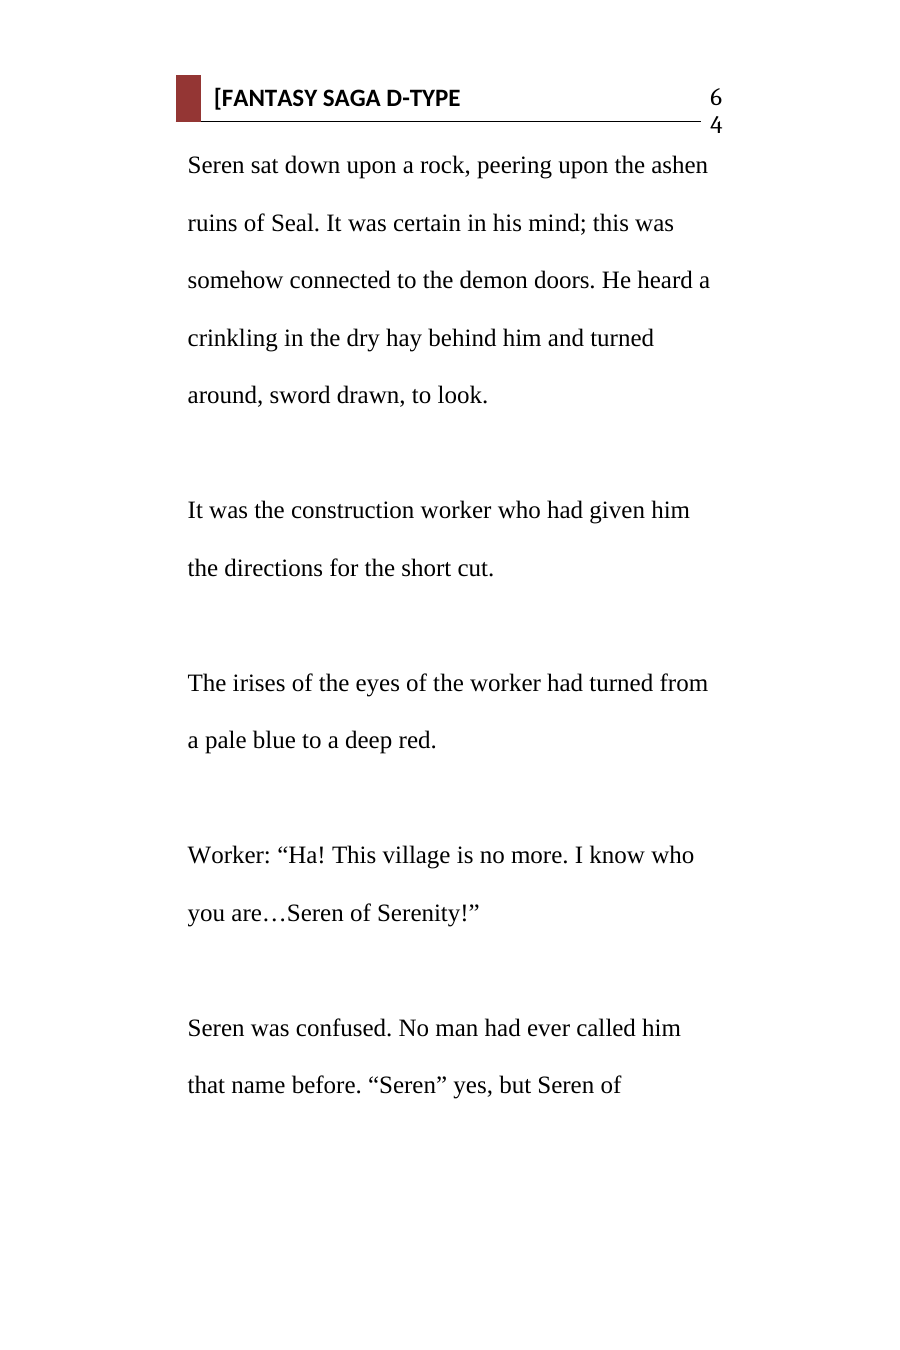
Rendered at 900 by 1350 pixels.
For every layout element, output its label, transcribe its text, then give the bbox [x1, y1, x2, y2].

text Worker: “Ha! This village is no more. I know who you are…Seren of Serenity!” [187, 840, 712, 927]
text It was the construction worker who had given him the directions for the short cut. [187, 495, 712, 582]
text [187, 1013, 712, 1099]
text The irises of the eyes of the worker had turned from a pale blue to a deep red. [187, 668, 712, 754]
text Seren sat down upon a rock, peering upon the ashen ruins of Seal. It was certain in his mind; this was somehow connected to the demon doors. He heard a crinkling in the dry hay behind him and turned around, sword drawn, to look. [187, 150, 712, 409]
